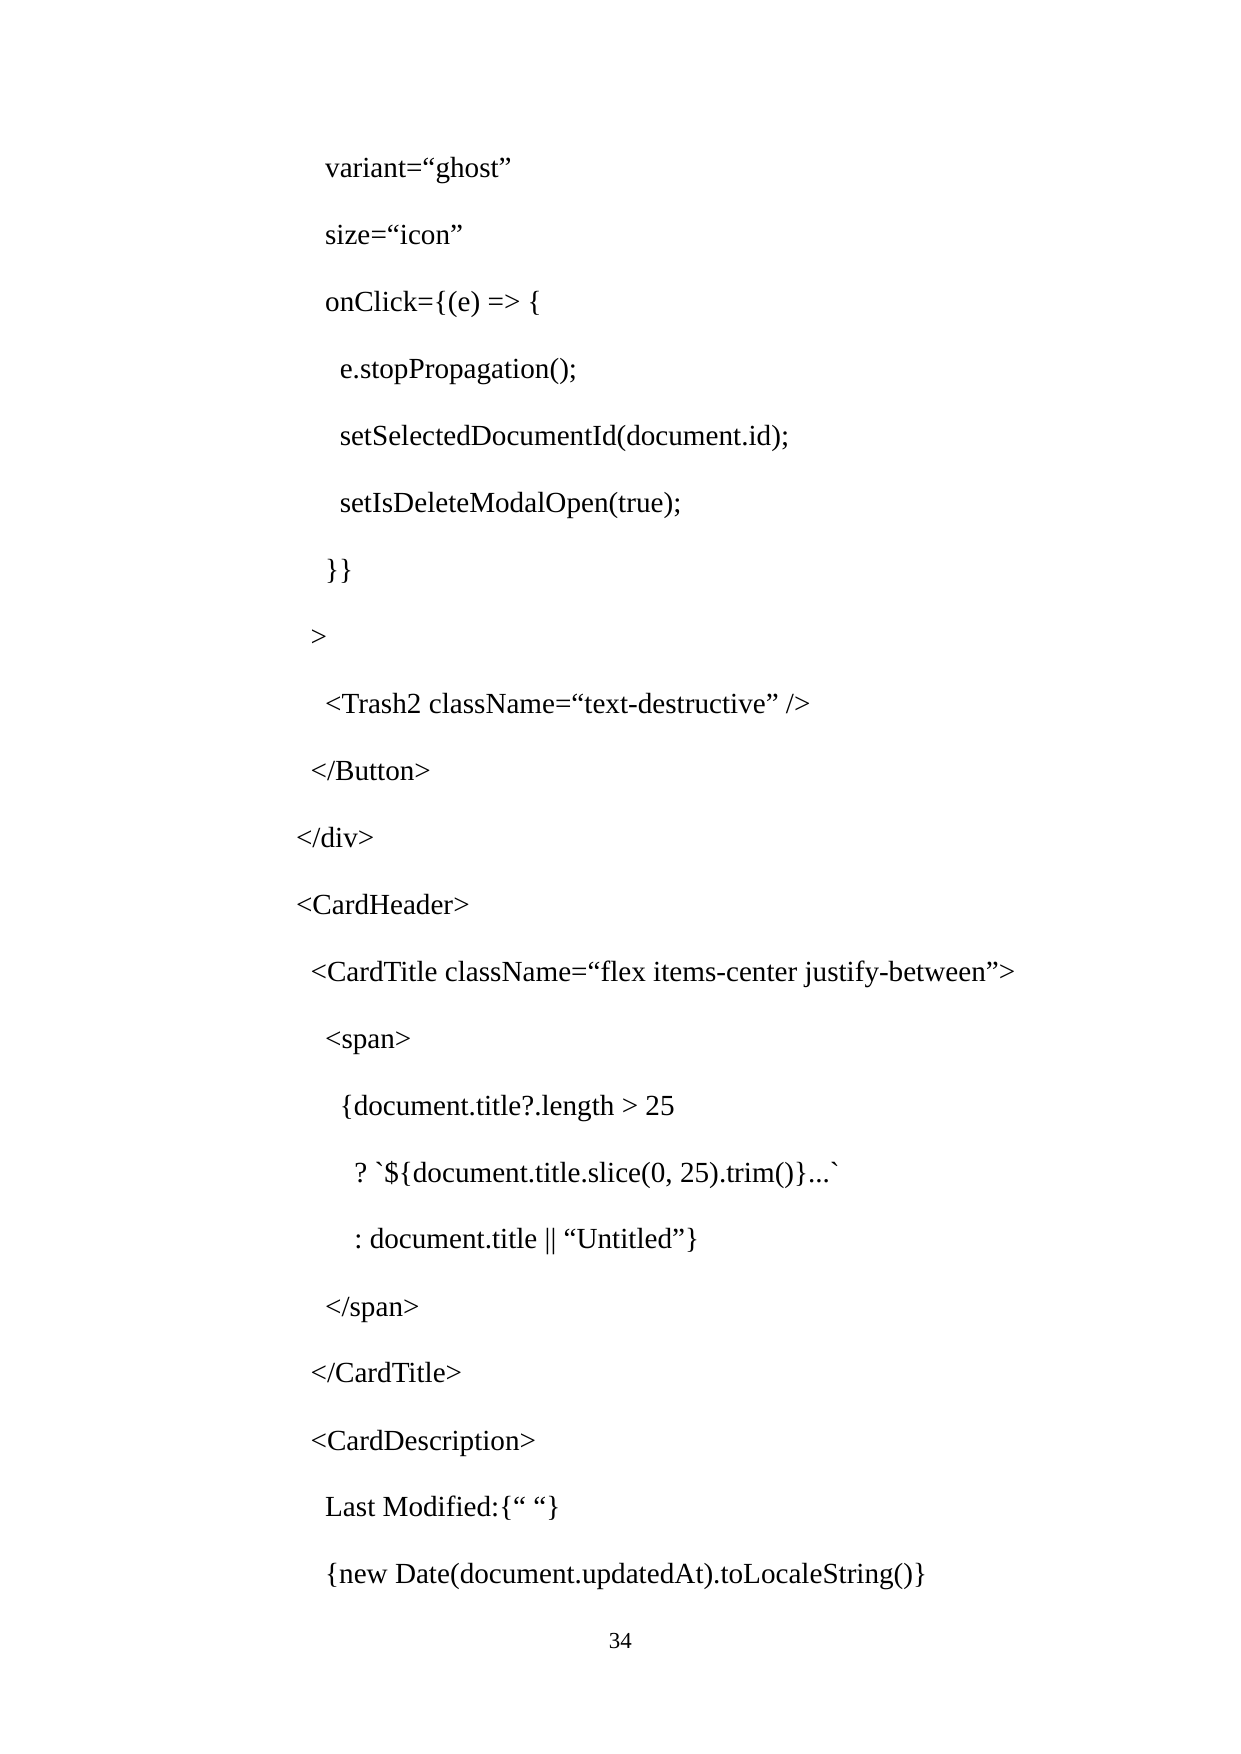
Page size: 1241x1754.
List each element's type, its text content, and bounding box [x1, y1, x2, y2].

text </CardTitle> [150, 1356, 1090, 1389]
text {new Date(document.updatedAt).toLocaleString()} [150, 1557, 1090, 1590]
text variant=“ghost” [150, 150, 1090, 183]
text </span> [150, 1289, 1090, 1322]
text <span> [150, 1021, 1090, 1054]
text ? `${document.title.slice(0, 25).trim()}...` [150, 1155, 1090, 1188]
text }} [150, 552, 1090, 585]
text <CardDescription> [150, 1423, 1090, 1456]
text setSelectedDocumentId(document.id); [150, 418, 1090, 451]
text Last Modified:{“ “} [150, 1489, 1090, 1523]
text e.stopPropagation(); [150, 351, 1090, 384]
text onClick={(e) => { [150, 284, 1090, 317]
text </Button> [150, 753, 1090, 786]
text </div> [150, 820, 1090, 853]
text size=“icon” [150, 217, 1090, 251]
text : document.title || “Untitled”} [150, 1222, 1090, 1255]
text <CardTitle className=“flex items-center justify-between”> [150, 954, 1090, 987]
text {document.title?.length > 25 [150, 1088, 1090, 1121]
text setIsDeleteModalOpen(true); [150, 485, 1090, 518]
text <CardHeader> [150, 887, 1090, 920]
text <Trash2 className=“text-destructive” /> [150, 686, 1090, 719]
text > [150, 619, 1090, 652]
